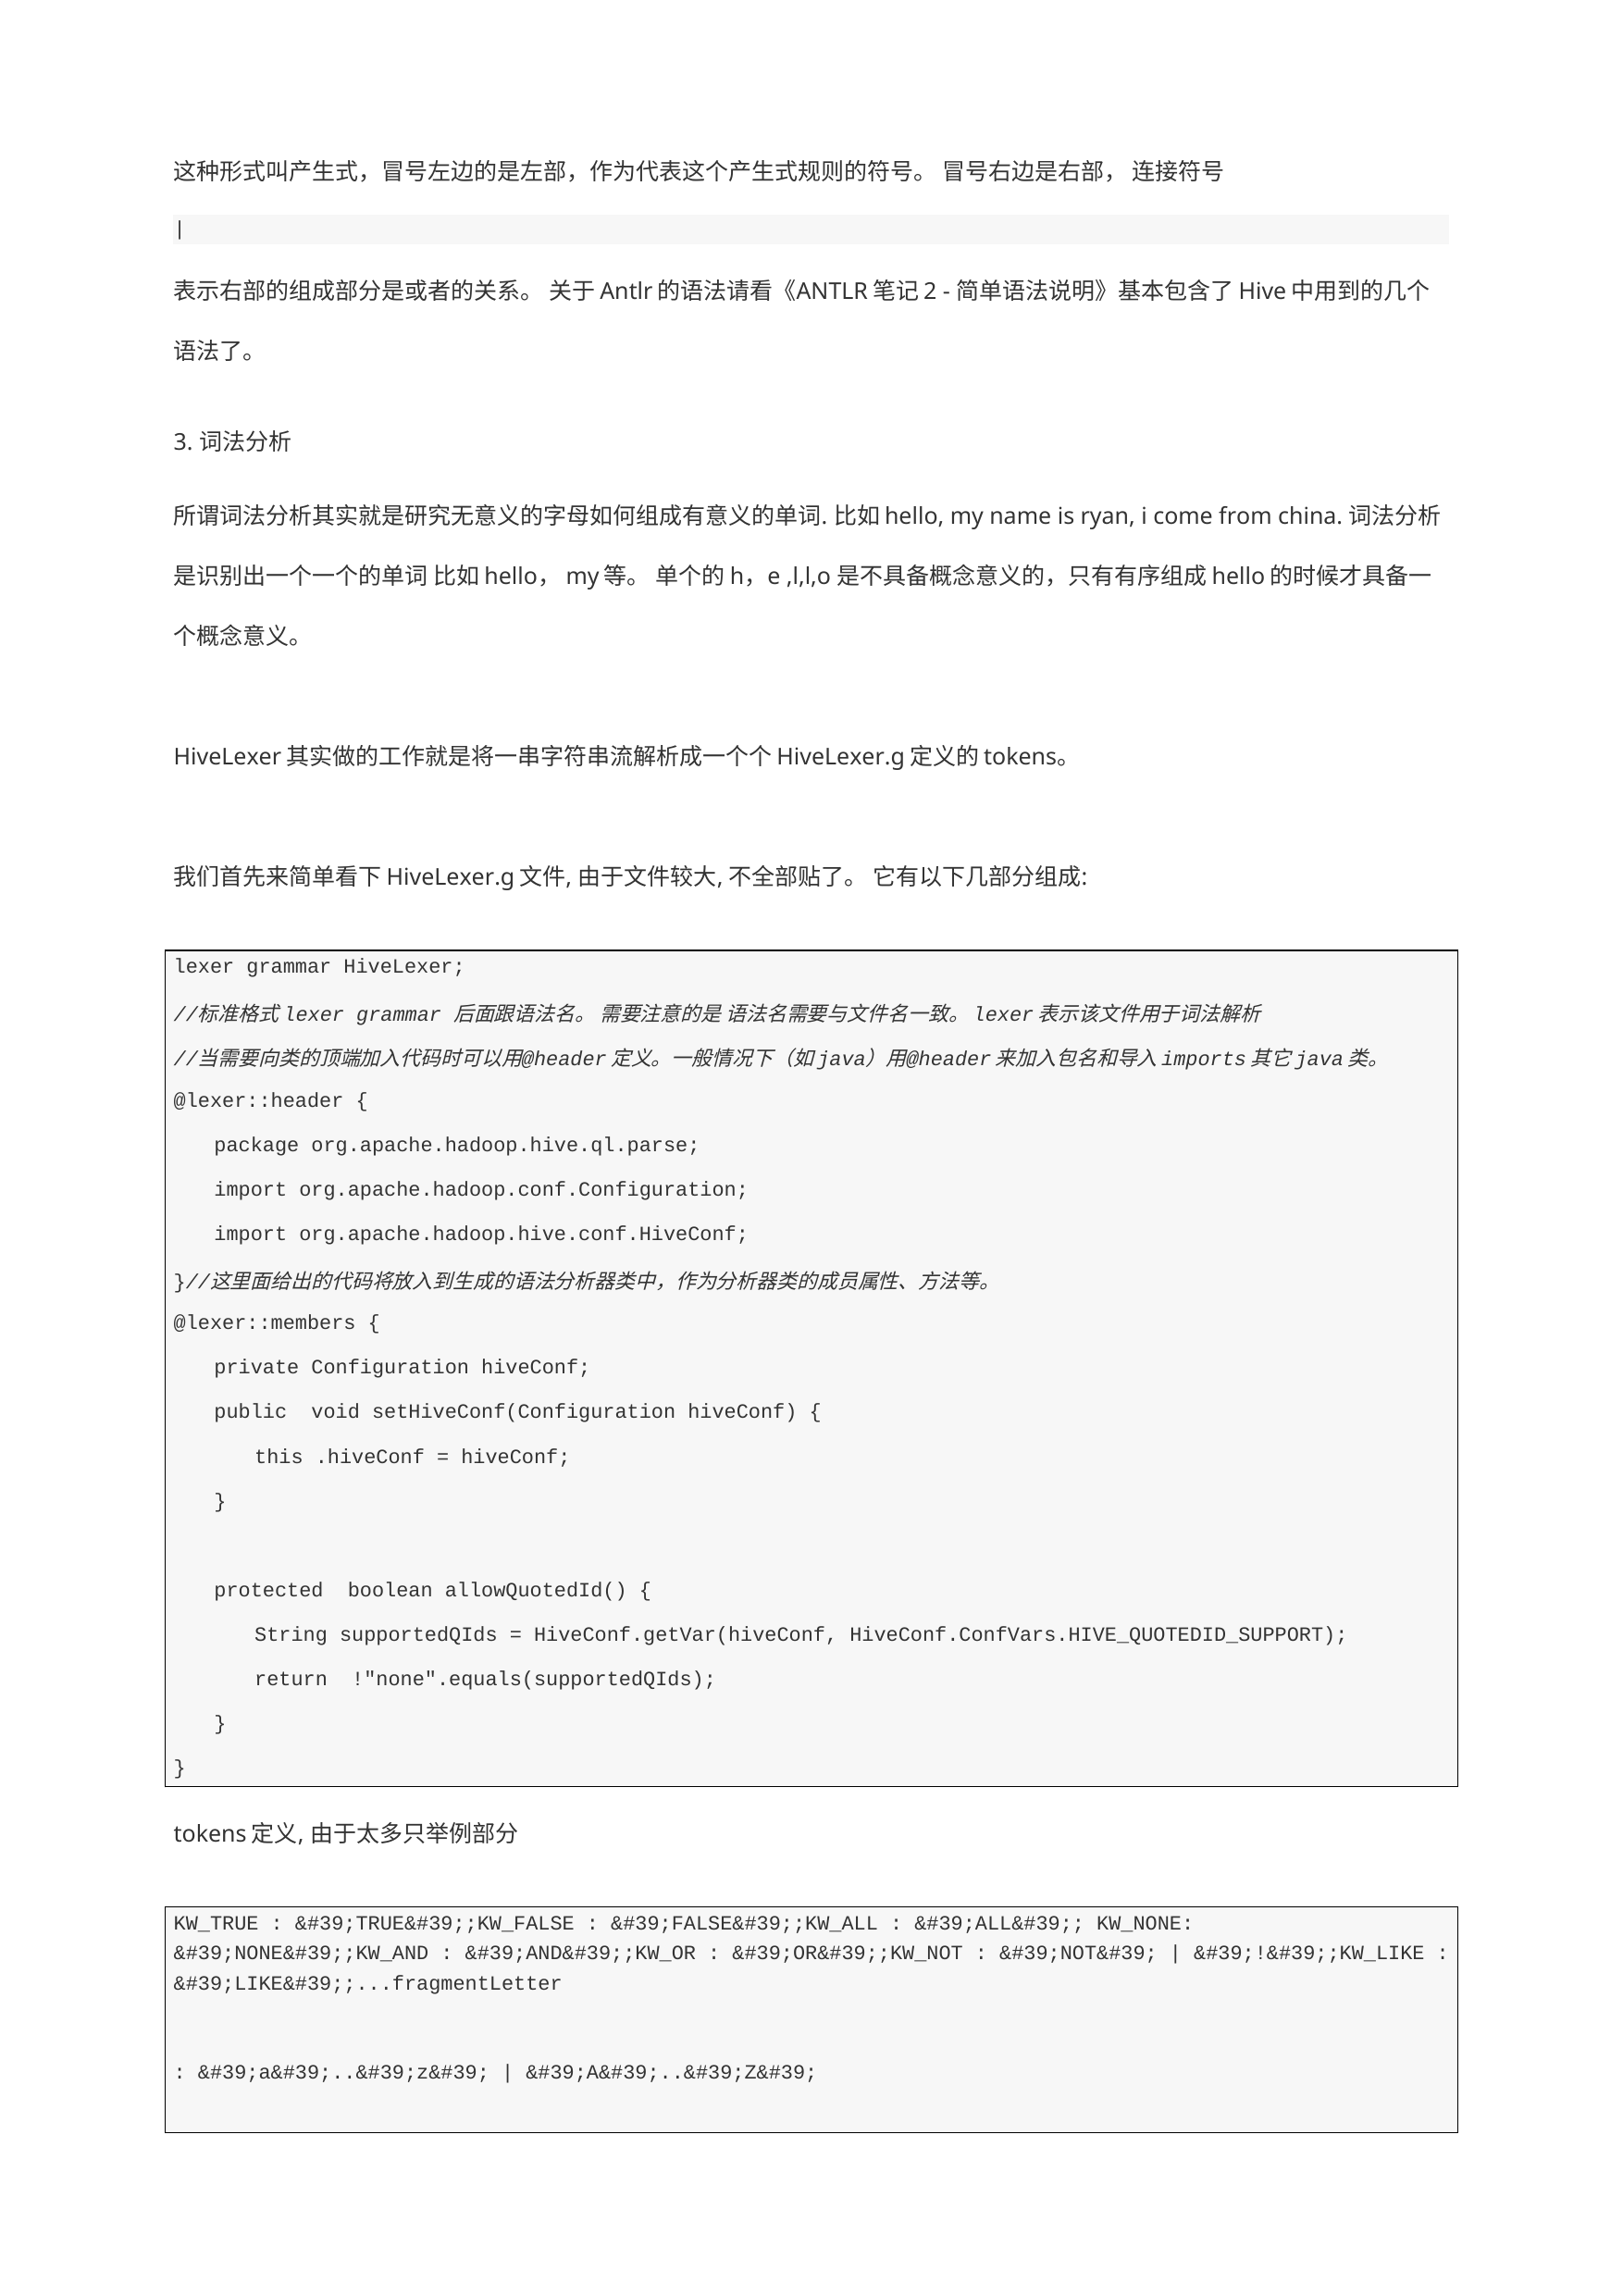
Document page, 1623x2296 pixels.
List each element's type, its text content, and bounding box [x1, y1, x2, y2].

text | [173, 215, 1449, 244]
text //当需要向类的顶端加入代码时可以用@header定义。一般情况下（如java）用@header来加入包名和导入imports其它java类。 [166, 1039, 1457, 1072]
text return !"none".equals(supportedQIds); [166, 1662, 1457, 1695]
text tokens定义, 由于太多只举例部分 [173, 1802, 1449, 1892]
text //标准格式 lexer grammar 后面跟语法名。 需要注意的是 语法名需要与文件名一致。 lexer表示该文件用于词法解析 [166, 994, 1457, 1027]
text } [166, 1706, 1457, 1740]
text this .hiveConf = hiveConf; [166, 1440, 1457, 1472]
text String supportedQIds = HiveConf.getVar(hiveConf, HiveConf.ConfVars.HIVE_QUOTEDID_SUPPORT); [166, 1618, 1457, 1651]
text public void setHiveConf(Configuration hiveConf) { [166, 1396, 1457, 1428]
text } [166, 1752, 1457, 1786]
text 所谓词法分析其实就是研究无意义的字母如何组成有意义的单词. 比如hello, my name is ryan, i come from china. 词法分析是识别出一个一个的单词 比如hello， my等。 单个的 h，e ,l,l,o 是不具备概念意义的，只有有序组成hello的时候才具备一个概念意义。 HiveLexer其实做的工作就是将一串字符串流解析成一个个HiveLexer.g定义的tokens。 我们首先来简单看下HiveLexer.g文件, 由于文件较大, 不全部贴了。 它有以下几部分组成: [173, 484, 1449, 936]
text } [166, 1484, 1457, 1517]
text 这种形式叫产生式，冒号左边的是左部，作为代表这个产生式规则的符号。 冒号右边是右部， 连接符号 [173, 140, 1449, 200]
text }//这里面给出的代码将放入到生成的语法分析器类中，作为分析器类的成员属性、方法等。 [166, 1261, 1457, 1295]
text @lexer::header { [166, 1084, 1457, 1116]
text 3. 词法分析 [173, 410, 1449, 470]
text private Configuration hiveConf; [166, 1350, 1457, 1384]
text KW_TRUE : &#39;TRUE&#39;;KW_FALSE : &#39;FALSE&#39;;KW_ALL : &#39;ALL&#39;; KW_NONE: &#39;NONE&#39;;KW_AND : &#39;AND&#39;;KW_OR : &#39;OR&#39;;KW_NOT : &#39;NOT&#39; | &#39;!&#39;;KW_LIKE : &#39;LIKE&#39;;...fragmentLetter [166, 1907, 1457, 2000]
text import org.apache.hadoop.conf.Configuration; [166, 1173, 1457, 1206]
text package org.apache.hadoop.hive.ql.parse; [166, 1128, 1457, 1160]
text protected boolean allowQuotedId() { [166, 1573, 1457, 1607]
text : &#39;a&#39;..&#39;z&#39; | &#39;A&#39;..&#39;Z&#39; [166, 2055, 1457, 2089]
text import org.apache.hadoop.hive.conf.HiveConf; [166, 1217, 1457, 1250]
text @lexer::members { [166, 1306, 1457, 1339]
text lexer grammar HiveLexer; [166, 951, 1457, 983]
text 表示右部的组成部分是或者的关系。 关于Antlr的语法请看《ANTLR笔记2 - 简单语法说明》基本包含了Hive中用到的几个语法了。 [173, 259, 1449, 410]
